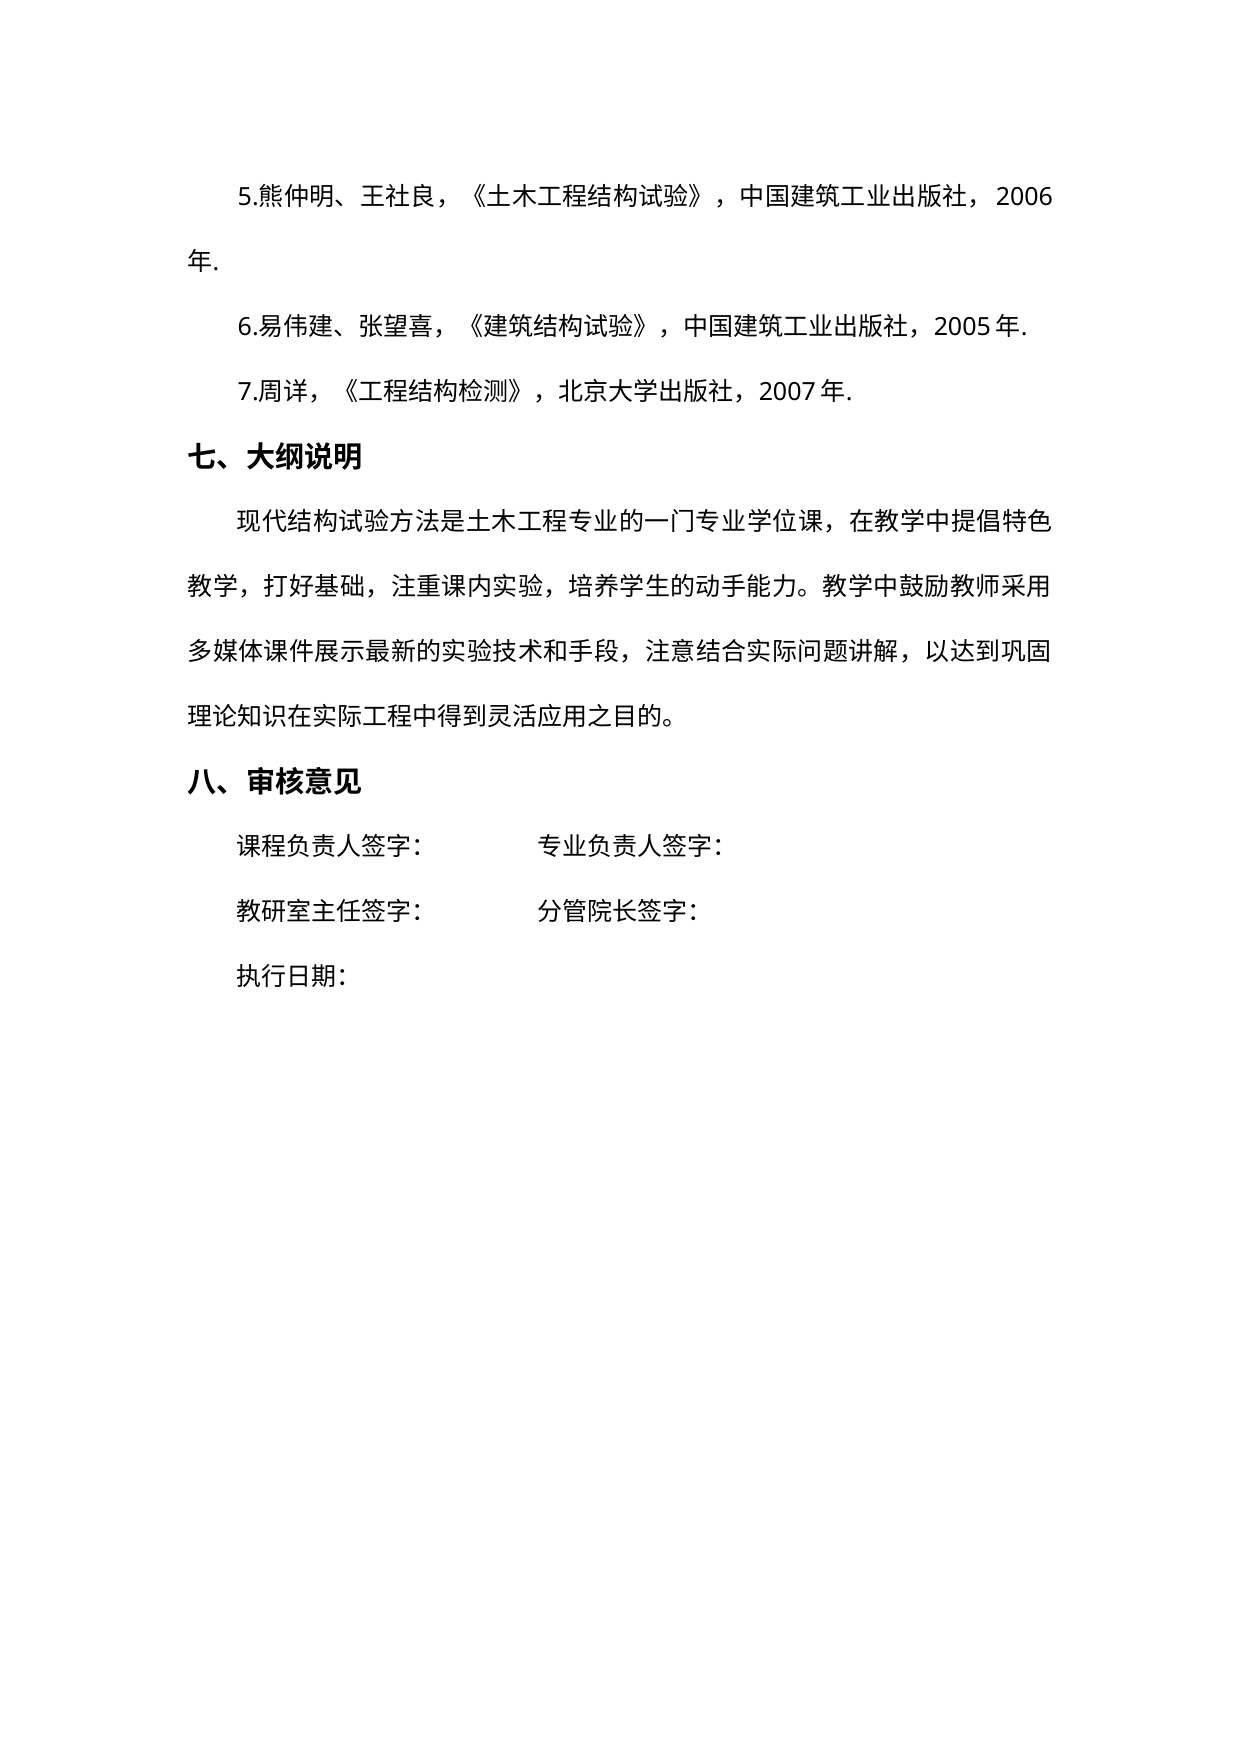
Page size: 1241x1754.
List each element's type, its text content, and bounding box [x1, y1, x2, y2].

text 教研室主任签字： 分管院长签字： [187, 877, 1053, 942]
text 7.周详，《工程结构检测》，北京大学出版社，2007年. [187, 357, 1053, 422]
text 八、审核意见 [187, 747, 1053, 812]
text 七、大纲说明 [187, 422, 1053, 487]
text 6.易伟建、张望喜，《建筑结构试验》，中国建筑工业出版社，2005年. [187, 292, 1053, 357]
text 现代结构试验方法是土木工程专业的一门专业学位课，在教学中提倡特色教学，打好基础，注重课内实验，培养学生的动手能力。教学中鼓励教师采用多媒体课件展示最新的实验技术和手段，注意结合实际问题讲解，以达到巩固理论知识在实际工程中得到灵活应用之目的。 [187, 487, 1053, 747]
text 5.熊仲明、王社良，《土木工程结构试验》，中国建筑工业出版社，2006年. [187, 162, 1053, 292]
text 课程负责人签字： 专业负责人签字： [187, 812, 1053, 877]
text 执行日期： [187, 942, 1053, 1007]
